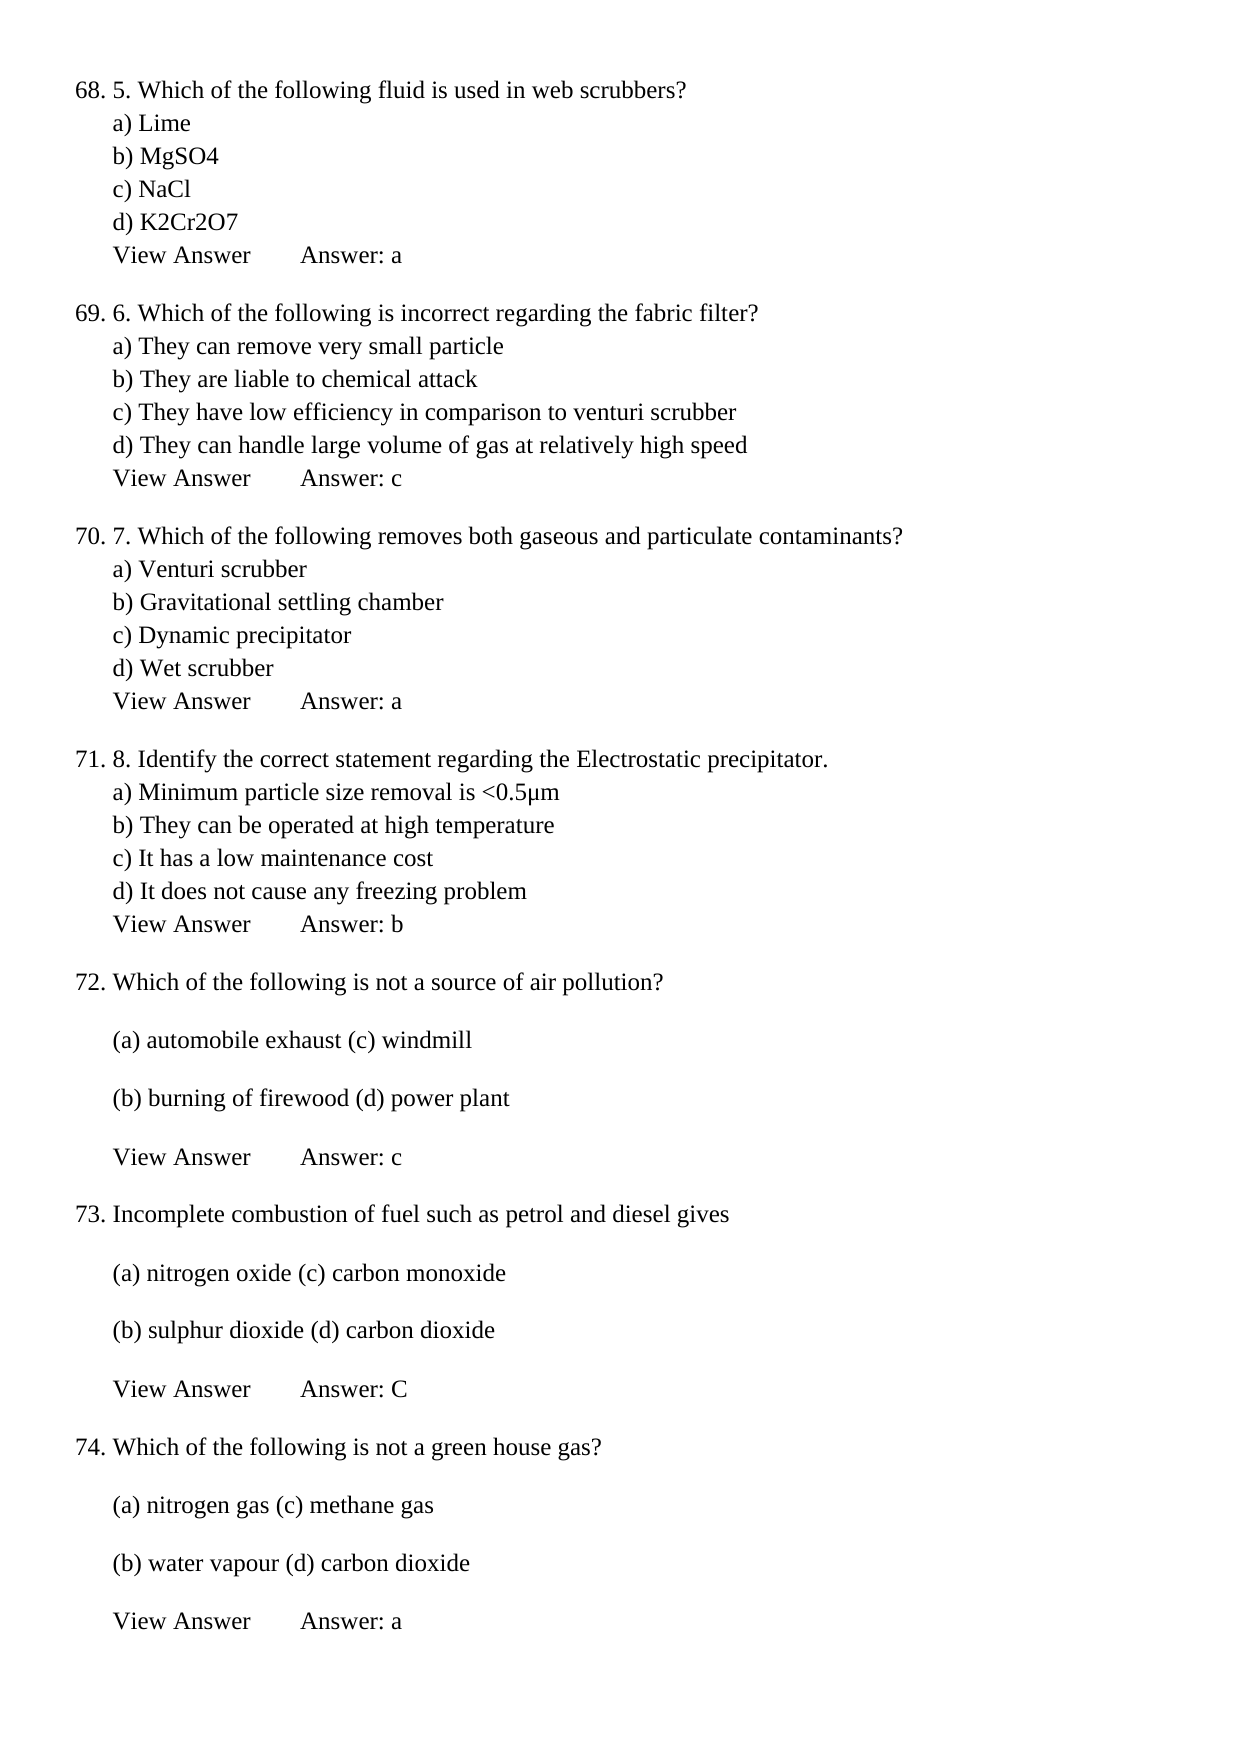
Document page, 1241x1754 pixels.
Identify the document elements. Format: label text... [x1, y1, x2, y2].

title 7. Which of the following removes both gaseous and particulate contaminants? a) Venturi scrubber b) Gravitational settling chamber c) Dynamic precipitator d) Wet scrubber View Answer Answer: a [75, 521, 1165, 715]
title View Answer Answer: c [112, 1142, 1165, 1170]
title Which of the following is not a source of air pollution? [75, 967, 1165, 996]
title 8. Identify the correct statement regarding the Electrostatic precipitator. a) Minimum particle size removal is <0.5μm b) They can be operated at high temperature c) It has a low maintenance cost d) It does not cause any freezing problem View Answer Answer: b [75, 744, 1165, 938]
title (a) automobile exhaust (c) windmill [112, 1026, 1165, 1054]
title (b) water vapour (d) carbon dioxide [112, 1548, 1165, 1576]
title View Answer Answer: a [112, 1606, 1165, 1634]
title (a) nitrogen oxide (c) carbon monoxide [112, 1258, 1165, 1286]
title (b) burning of firewood (d) power plant [112, 1083, 1165, 1112]
title Incomplete combustion of fuel such as petrol and diesel gives [75, 1199, 1165, 1228]
title (b) sulphur dioxide (d) carbon dioxide [112, 1316, 1165, 1344]
title 6. Which of the following is incorrect regarding the fabric filter? a) They can remove very small particle b) They are liable to chemical attack c) They have low efficiency in comparison to venturi scrubber d) They can handle large volume of gas at relatively high speed View Answer Answer: c [75, 298, 1165, 492]
title View Answer Answer: C [112, 1374, 1165, 1402]
title Which of the following is not a green house gas? [75, 1432, 1165, 1460]
title (a) nitrogen gas (c) methane gas [112, 1490, 1165, 1518]
title 5. Which of the following fluid is used in web scrubbers? a) Lime b) MgSO4 c) NaCl d) K2Cr2O7 View Answer Answer: a [75, 75, 1165, 269]
